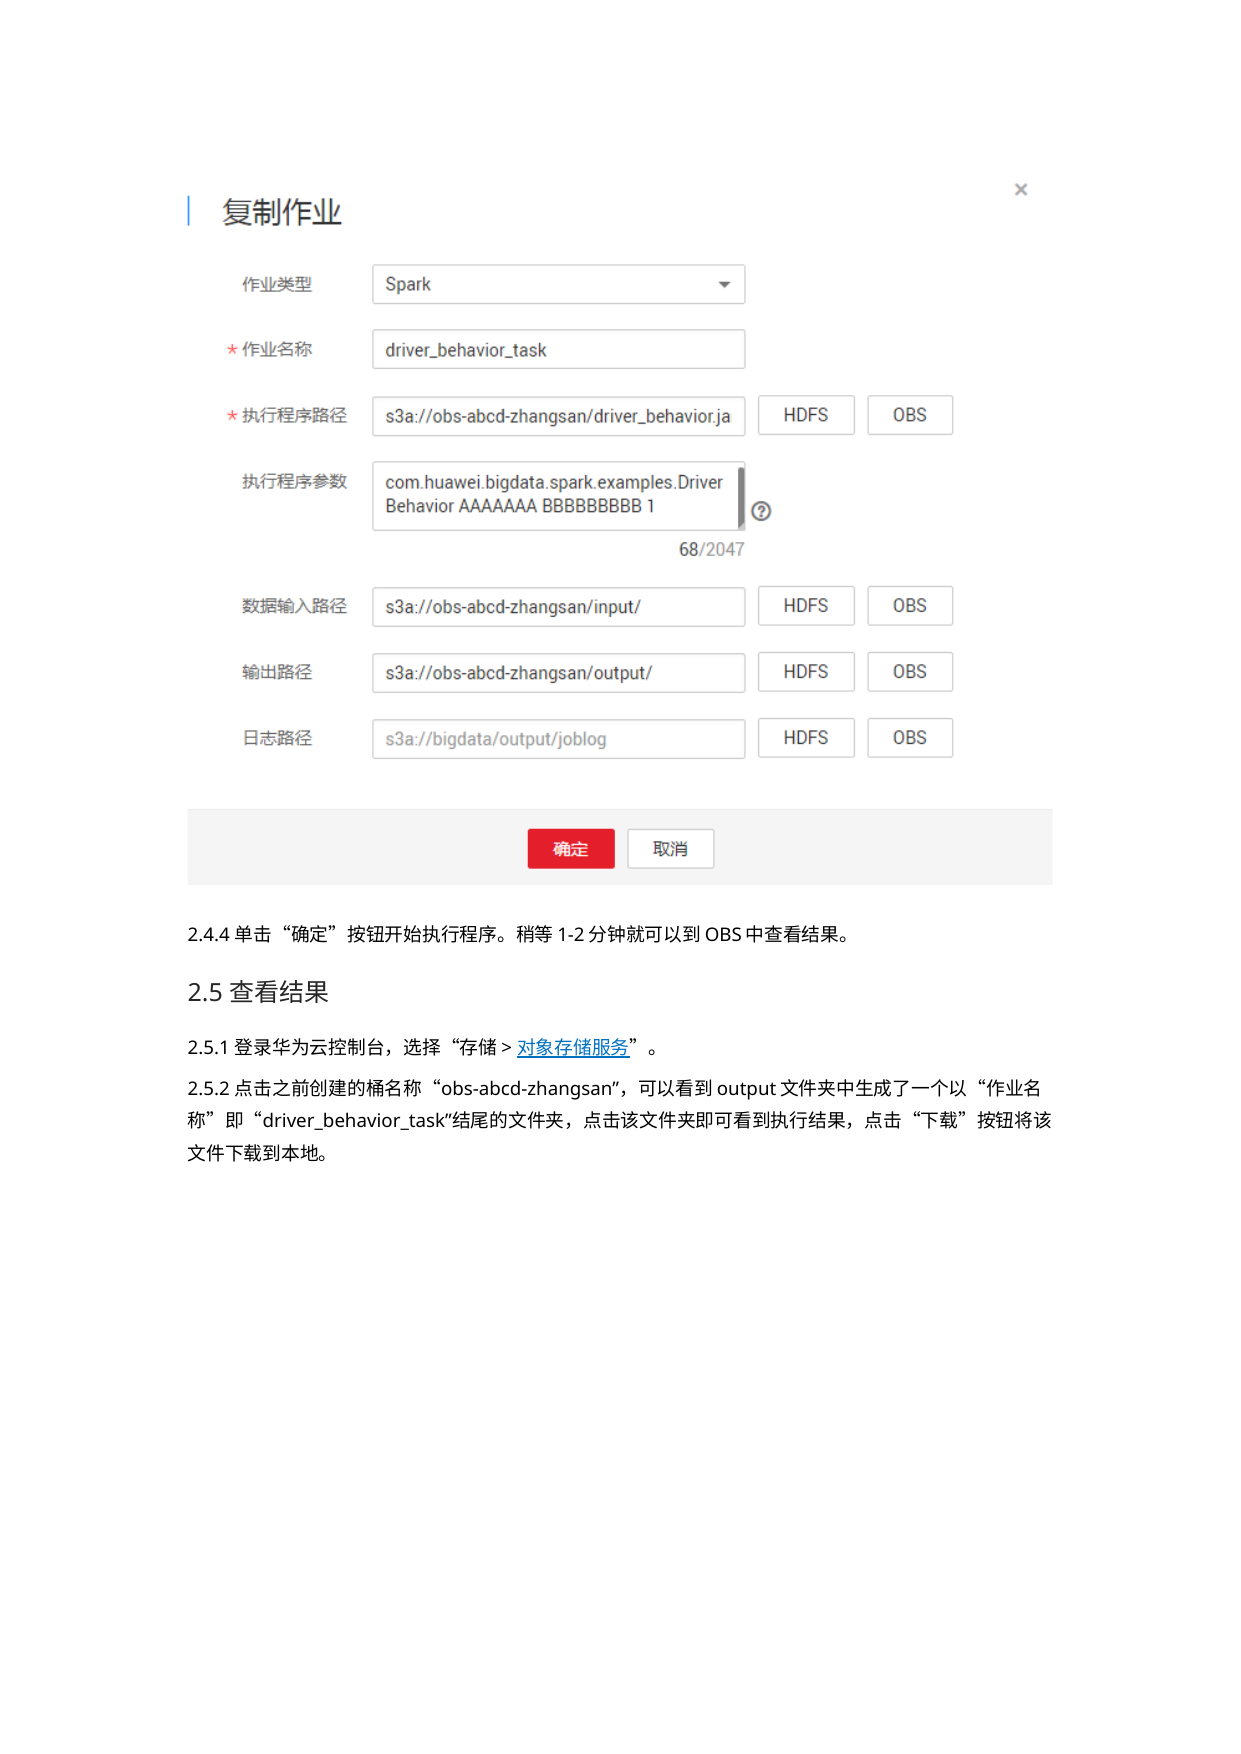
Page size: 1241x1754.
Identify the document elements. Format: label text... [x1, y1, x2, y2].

picture [187, 162, 1053, 885]
text 2.5.1 登录华为云控制台，选择“存储 > 对象存储服务”。 [187, 1030, 1053, 1063]
text 2.4.4 单击“确定”按钮开始执行程序。稍等1-2分钟就可以到OBS中查看结果。 [187, 917, 1053, 950]
text 2.5.2 点击之前创建的桶名称“obs-abcd-zhangsan”，可以看到output文件夹中生成了一个以“作业名称”即“driver_behavior_task”结尾的文件夹，点击该文件夹即可看到执行结果，点击“下载”按钮将该文件下载到本地。 [187, 1071, 1053, 1168]
text 2.5 查看结果 [187, 958, 1053, 1023]
